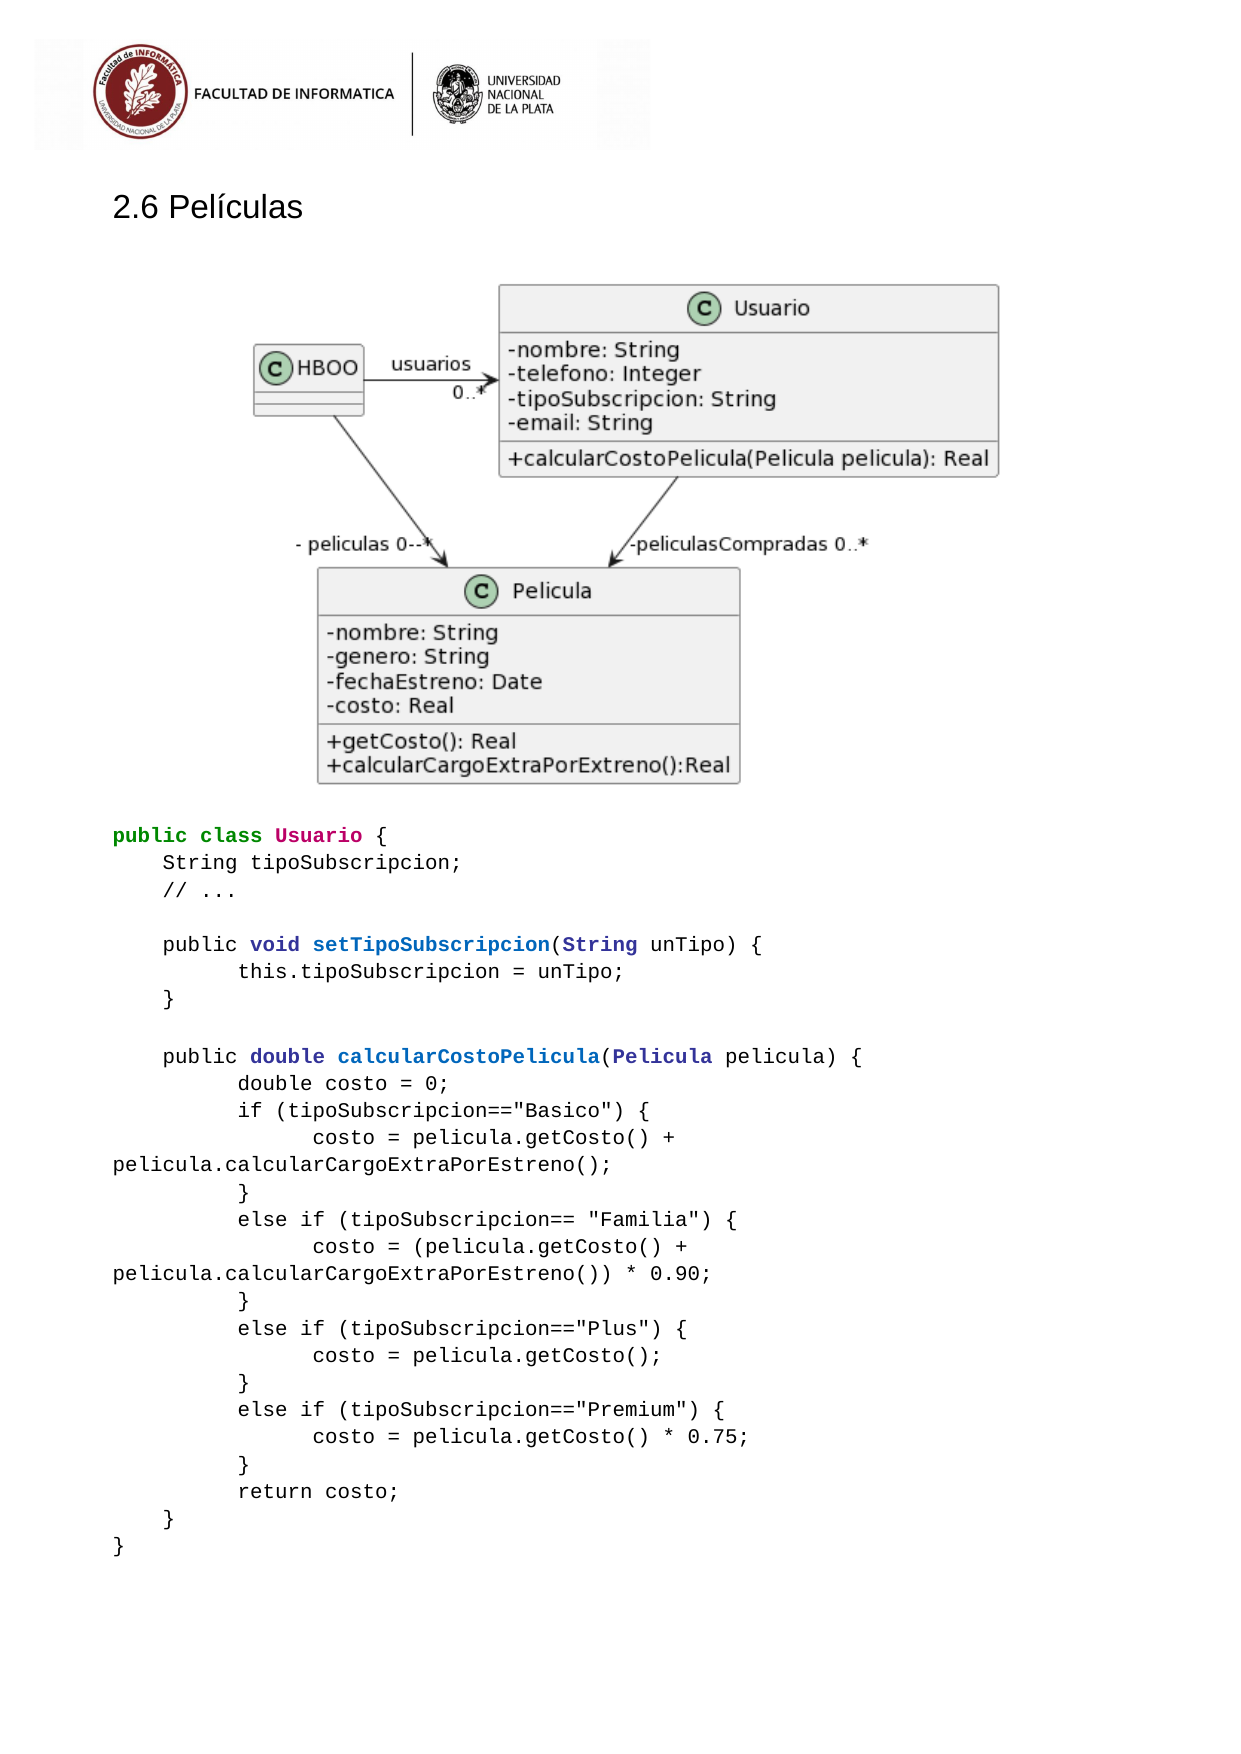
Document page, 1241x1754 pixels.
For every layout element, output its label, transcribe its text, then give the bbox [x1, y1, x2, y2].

text } [112, 1508, 1137, 1532]
text } [112, 1290, 1137, 1314]
text } [112, 1372, 1137, 1396]
text String tipoSubscripcion; [112, 852, 1137, 876]
text else if (tipoSubscripcion=="Plus") { [112, 1318, 1137, 1341]
text // ... [112, 879, 1137, 903]
text return costo; [112, 1481, 1137, 1504]
picture [243, 274, 1007, 792]
text public class Usuario { [112, 825, 1137, 849]
text else if (tipoSubscripcion== "Familia") { [112, 1209, 1137, 1232]
text public void setTipoSubscripcion(String unTipo) { [112, 934, 1137, 958]
text else if (tipoSubscripcion=="Premium") { [112, 1399, 1137, 1423]
text public double calcularCostoPelicula(Pelicula pelicula) { [112, 1046, 1137, 1069]
text costo = pelicula.getCosto() * 0.75; [112, 1426, 1137, 1450]
text costo = (pelicula.getCosto() + pelicula.calcularCargoExtraPorEstreno()) * 0.90; [112, 1236, 1137, 1287]
text } [112, 1182, 1137, 1205]
text } [112, 1453, 1137, 1477]
text } [112, 988, 1137, 1012]
text costo = pelicula.getCosto(); [112, 1345, 1137, 1368]
text costo = pelicula.getCosto() + pelicula.calcularCargoExtraPorEstreno(); [112, 1127, 1137, 1178]
text double costo = 0; [112, 1073, 1137, 1097]
text if (tipoSubscripcion=="Basico") { [112, 1100, 1137, 1124]
text } [112, 1535, 1137, 1559]
subtitle 2.6 Películas [112, 187, 1137, 226]
text this.tipoSubscripcion = unTipo; [112, 961, 1137, 985]
picture [34, 39, 651, 150]
